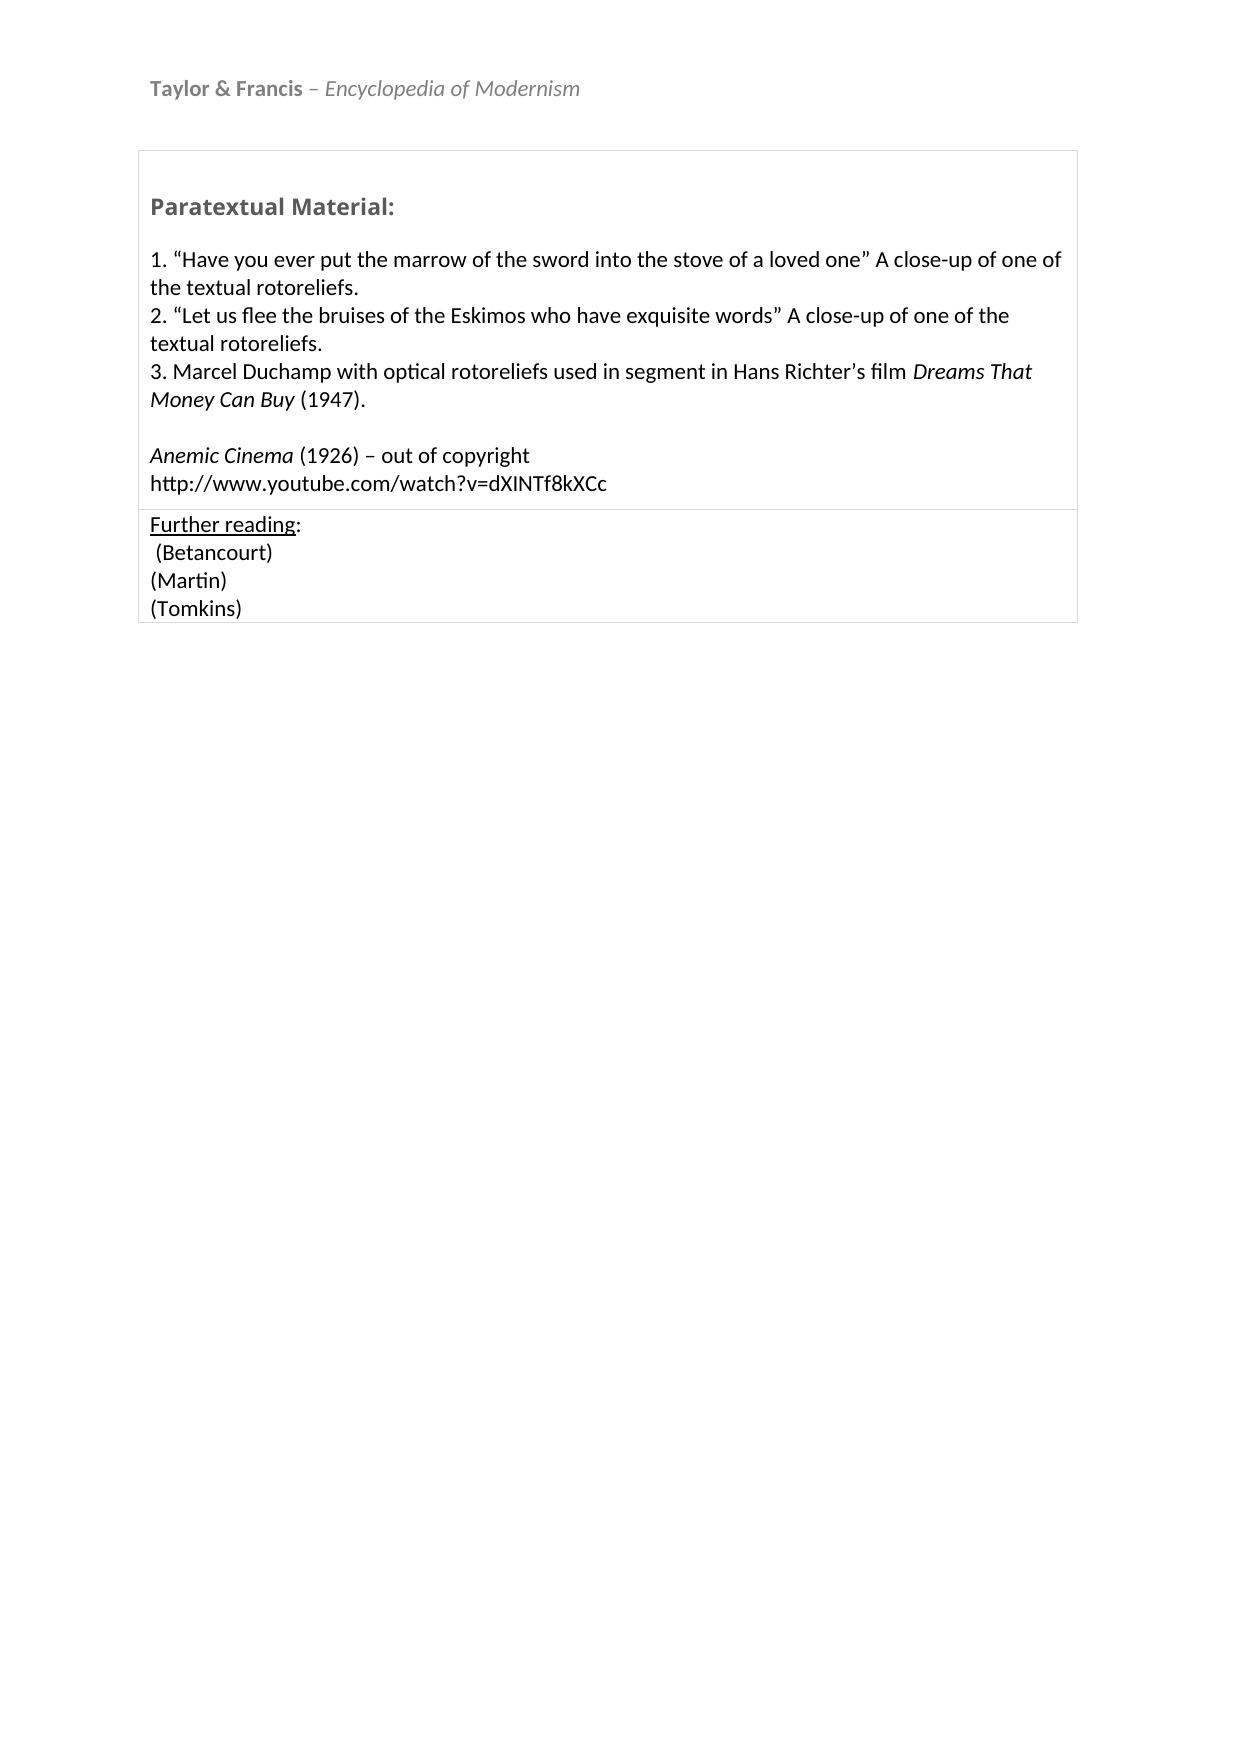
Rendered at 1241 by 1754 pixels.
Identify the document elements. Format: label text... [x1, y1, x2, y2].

table_cell Further reading: [139, 510, 1077, 622]
